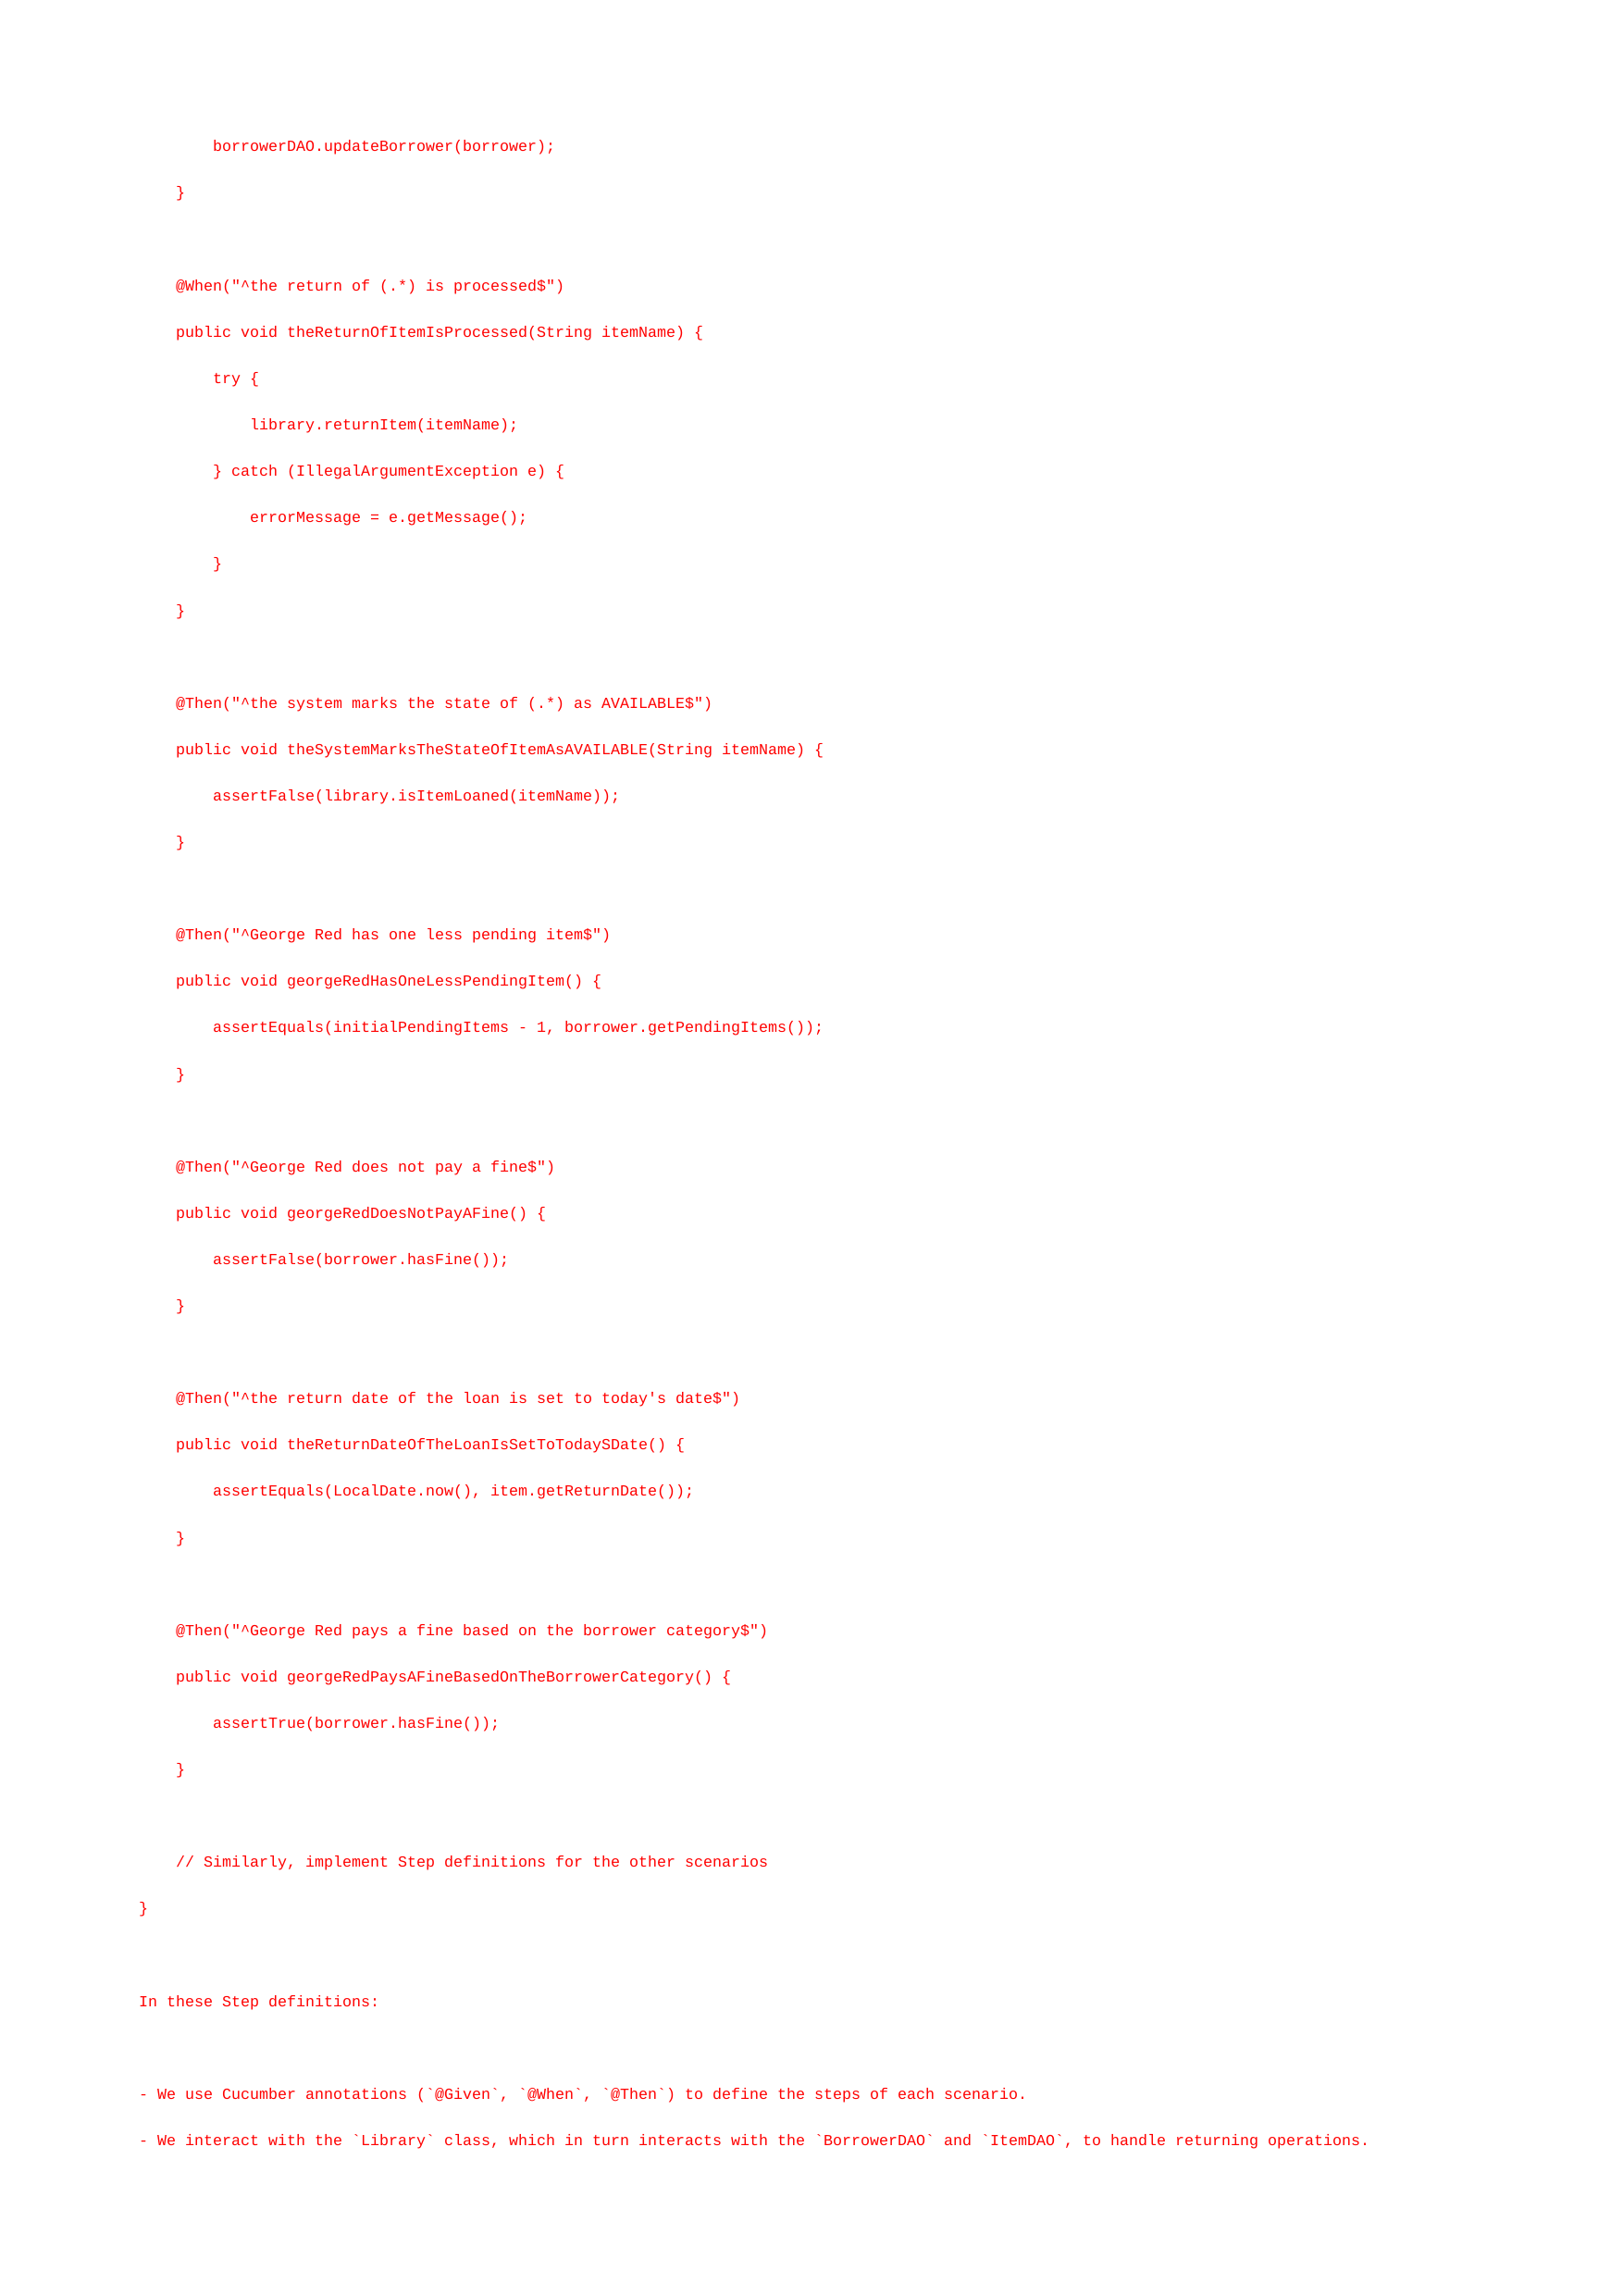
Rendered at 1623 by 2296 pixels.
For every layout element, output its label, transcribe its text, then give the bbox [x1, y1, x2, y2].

text library.returnItem(itemName); [139, 417, 1484, 434]
text } [139, 1762, 1484, 1779]
text assertFalse(borrower.hasFine()); [139, 1251, 1484, 1269]
text } [139, 1901, 1484, 1918]
text } [139, 1066, 1484, 1084]
text @When("^the return of (.*) is processed$") [139, 278, 1484, 295]
text try { [139, 371, 1484, 388]
text public void georgeRedDoesNotPayAFine() { [139, 1205, 1484, 1222]
text @Then("^the return date of the loan is set to today's date$") [139, 1391, 1484, 1409]
text @Then("^George Red pays a fine based on the borrower category$") [139, 1622, 1484, 1640]
text public void theReturnOfItemIsProcessed(String itemName) { [139, 324, 1484, 341]
text } [139, 602, 1484, 620]
text public void theSystemMarksTheStateOfItemAsAVAILABLE(String itemName) { [139, 741, 1484, 759]
text In these Step definitions: [139, 1993, 1484, 2011]
text assertEquals(initialPendingItems - 1, borrower.getPendingItems()); [139, 1020, 1484, 1037]
text } [139, 1298, 1484, 1315]
text @Then("^George Red has one less pending item$") [139, 927, 1484, 945]
text public void georgeRedHasOneLessPendingItem() { [139, 974, 1484, 991]
text - We use Cucumber annotations (`@Given`, `@When`, `@Then`) to define the steps of each scenario. [139, 2086, 1484, 2104]
text } [139, 1530, 1484, 1547]
text errorMessage = e.getMessage(); [139, 510, 1484, 527]
text public void theReturnDateOfTheLoanIsSetToTodaySDate() { [139, 1437, 1484, 1455]
text assertTrue(borrower.hasFine()); [139, 1715, 1484, 1732]
text } [139, 835, 1484, 851]
text assertFalse(library.isItemLoaned(itemName)); [139, 788, 1484, 805]
text @Then("^the system marks the state of (.*) as AVAILABLE$") [139, 695, 1484, 713]
text } [139, 185, 1484, 203]
text @Then("^George Red does not pay a fine$") [139, 1159, 1484, 1176]
text - We interact with the `Library` class, which in turn interacts with the `BorrowerDAO` and `ItemDAO`, to handle returning operations. [139, 2132, 1484, 2150]
text borrowerDAO.updateBorrower(borrower); [139, 139, 1484, 156]
text } catch (IllegalArgumentException e) { [139, 464, 1484, 480]
text } [139, 556, 1484, 574]
text assertEquals(LocalDate.now(), item.getReturnDate()); [139, 1483, 1484, 1501]
text // Similarly, implement Step definitions for the other scenarios [139, 1855, 1484, 1872]
text public void georgeRedPaysAFineBasedOnTheBorrowerCategory() { [139, 1669, 1484, 1686]
